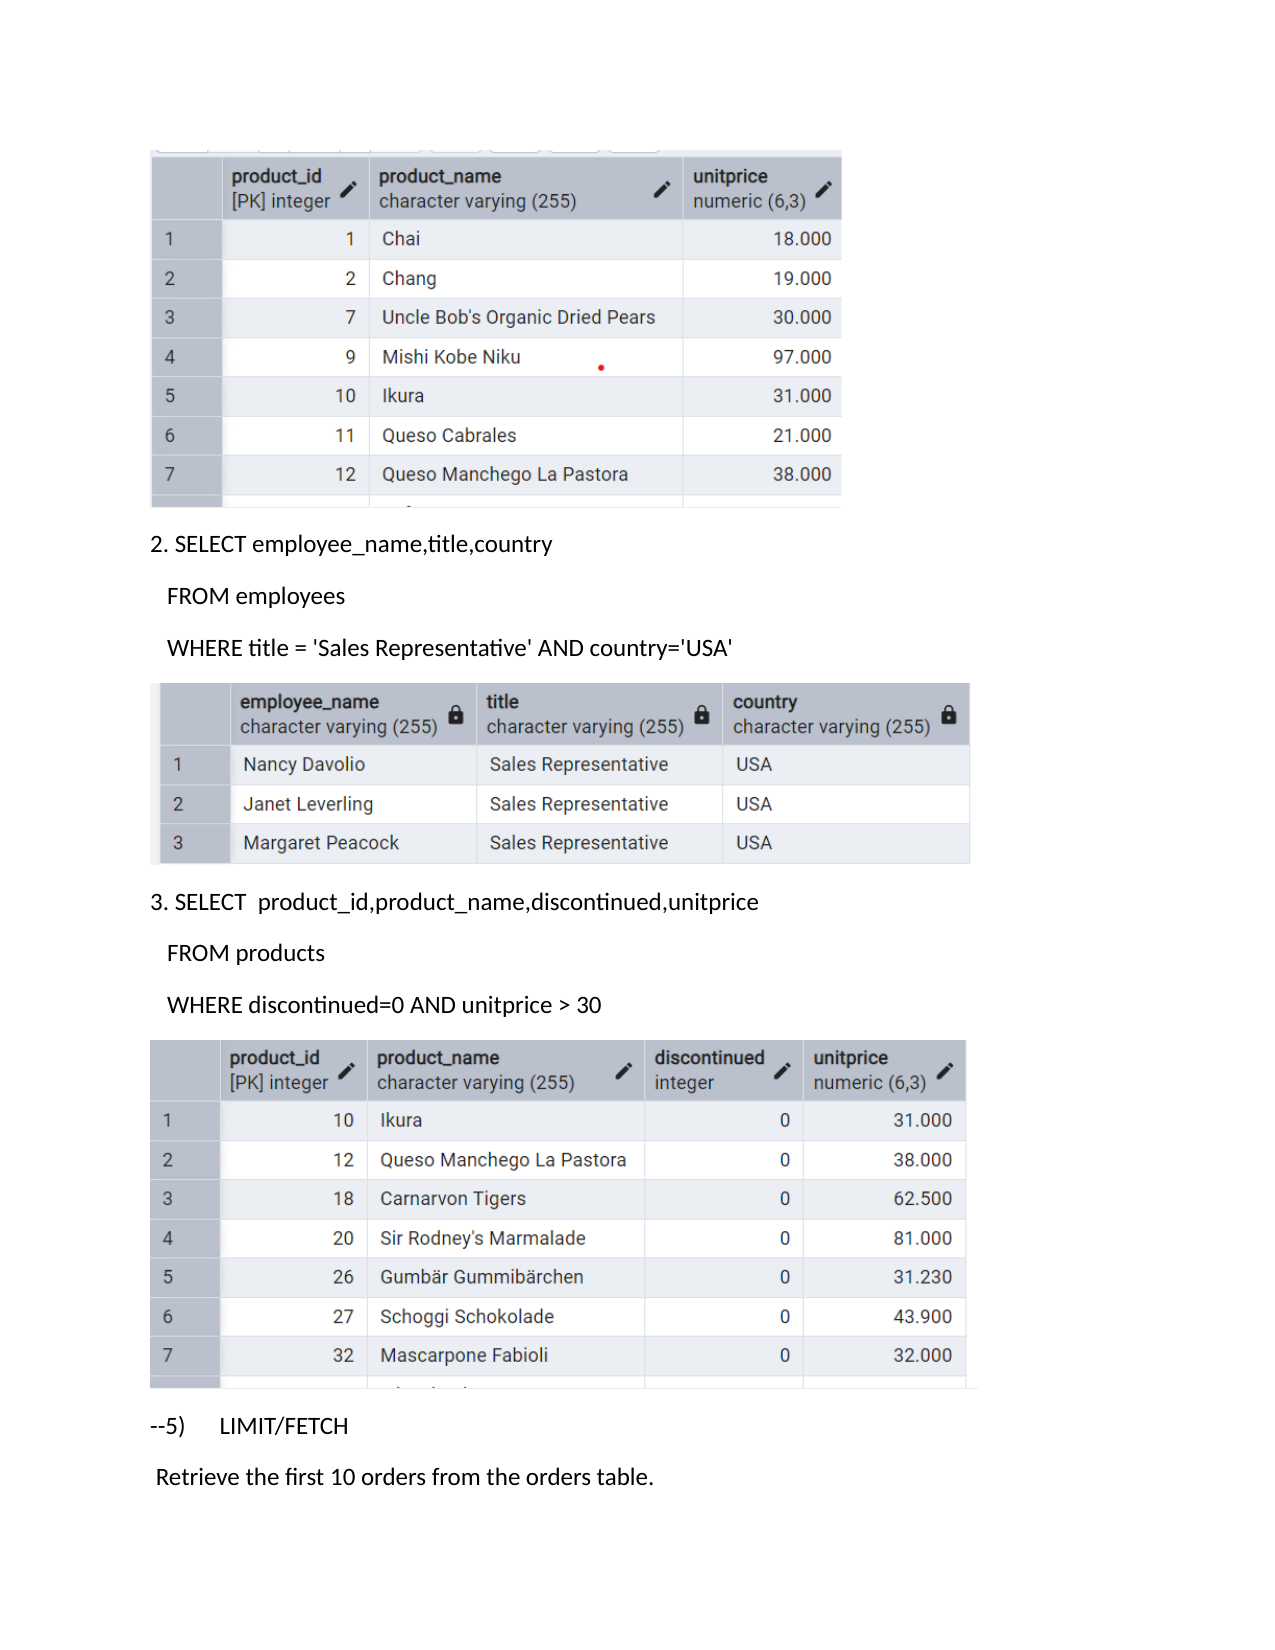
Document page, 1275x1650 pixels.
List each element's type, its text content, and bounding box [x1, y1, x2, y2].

text --5) LIMIT/FETCH [150, 1410, 1125, 1440]
text FROM products [150, 937, 1125, 968]
text 2. SELECT employee_name,title,country [150, 528, 1125, 559]
text WHERE title = 'Sales Representative' AND country='USA' [150, 632, 1125, 662]
picture [150, 683, 989, 865]
text 3. SELECT product_id,product_name,discontinued,unitprice [150, 886, 1125, 916]
text Retrieve the first 10 orders from the orders table. [150, 1462, 1125, 1492]
text WHERE discontinued=0 AND unitprice > 30 [150, 989, 1125, 1020]
picture [150, 1040, 979, 1389]
text FROM employees [150, 580, 1125, 611]
picture [150, 150, 842, 508]
